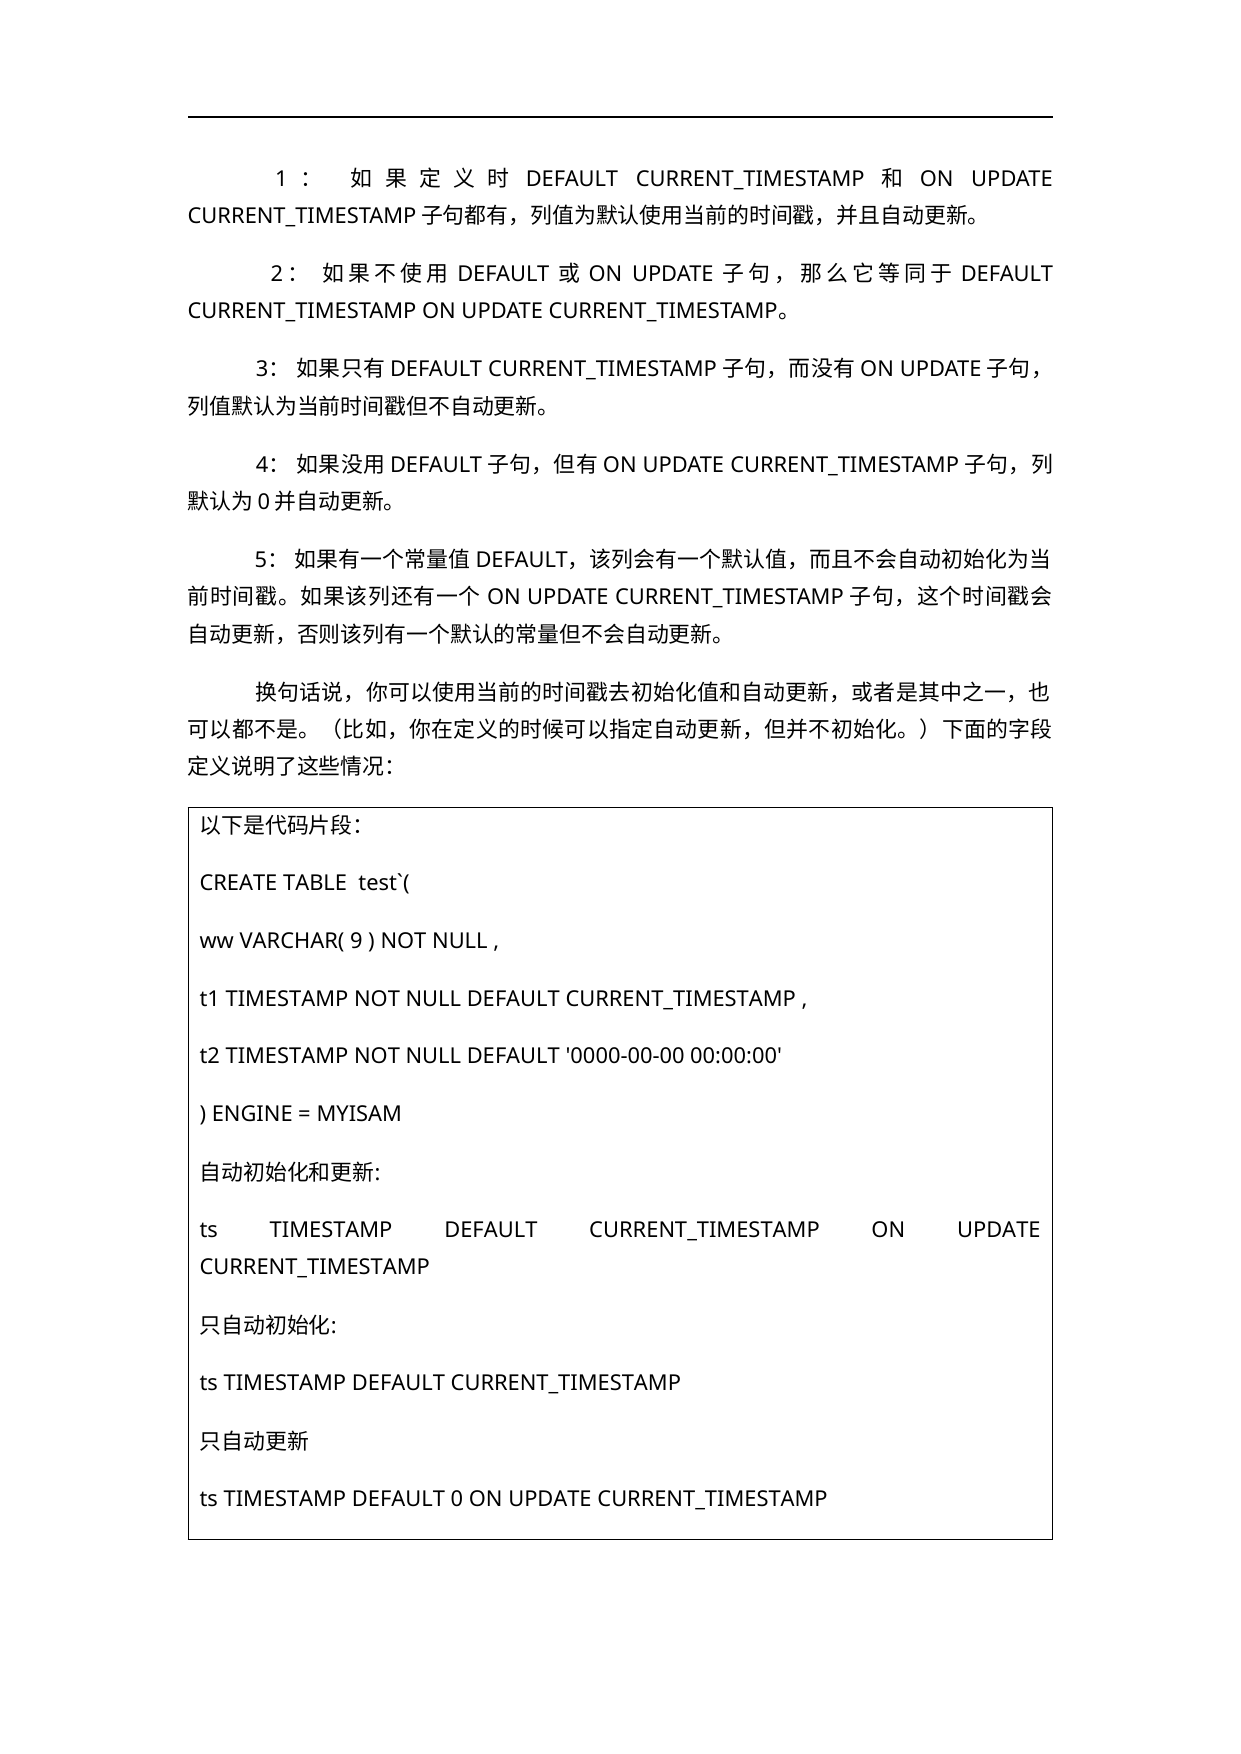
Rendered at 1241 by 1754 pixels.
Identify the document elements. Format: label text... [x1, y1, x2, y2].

text 5： 如果有一个常量值DEFAULT，该列会有一个默认值，而且不会自动初始化为当前时间戳。如果该列还有一个ON UPDATE CURRENT_TIMESTAMP子句，这个时间戳会自动更新，否则该列有一个默认的常量但不会自动更新。 [187, 542, 1053, 649]
text 1： 如果定义时DEFAULT CURRENT_TIMESTAMP和ON UPDATE CURRENT_TIMESTAMP子句都有，列值为默认使用当前的时间戳，并且自动更新。 [187, 161, 1053, 230]
text 3： 如果只有DEFAULT CURRENT_TIMESTAMP子句，而没有ON UPDATE子句，列值默认为当前时间戳但不自动更新。 [187, 351, 1053, 421]
text 4： 如果没用DEFAULT子句，但有ON UPDATE CURRENT_TIMESTAMP子句，列默认为0并自动更新。 [187, 446, 1053, 516]
text 换句话说，你可以使用当前的时间戳去初始化值和自动更新，或者是其中之一，也可以都不是。（比如，你在定义的时候可以指定自动更新，但并不初始化。）下面的字段定义说明了这些情况： [187, 674, 1053, 781]
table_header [189, 808, 1052, 1538]
text 2： 如果不使用DEFAULT或ON UPDATE子句，那么它等同于DEFAULT CURRENT_TIMESTAMP ON UPDATE CURRENT_TIMESTAMP。 [187, 256, 1053, 326]
